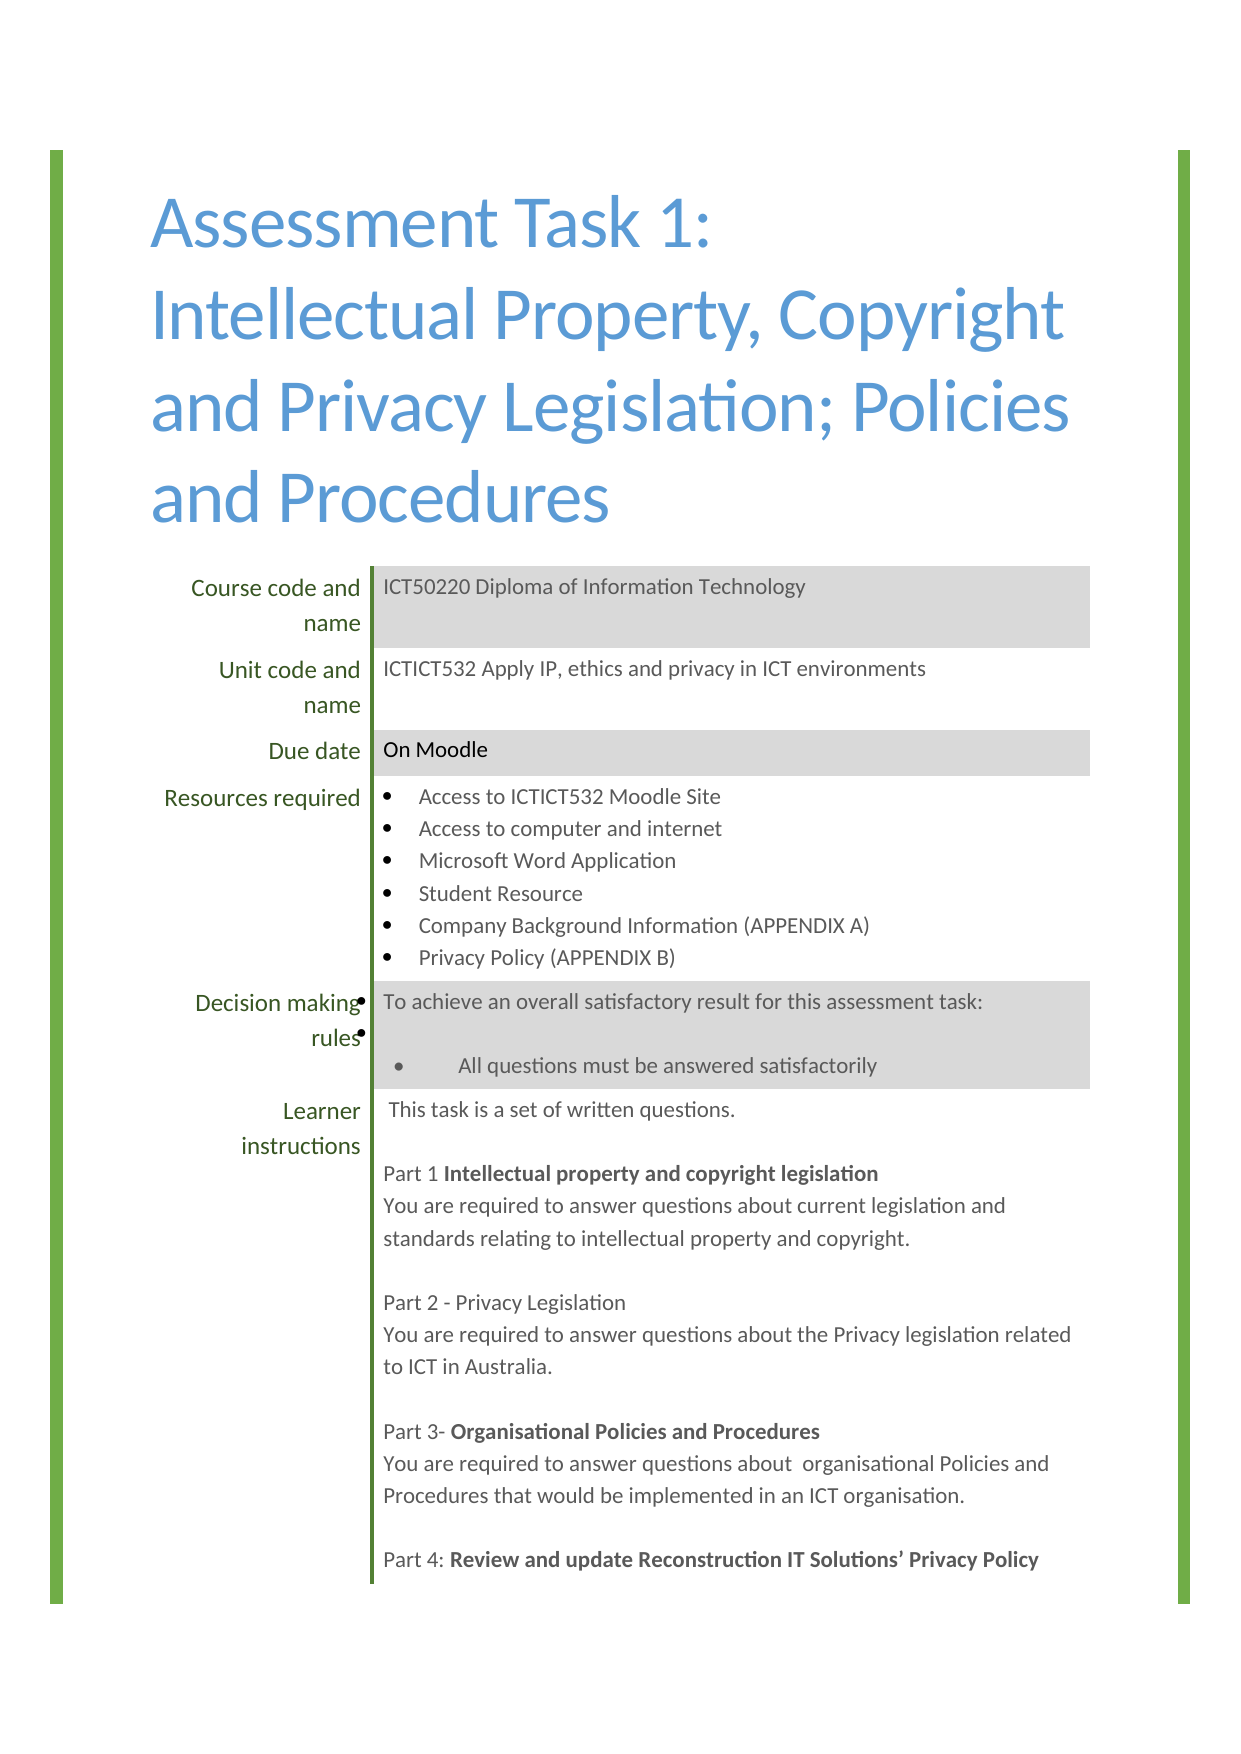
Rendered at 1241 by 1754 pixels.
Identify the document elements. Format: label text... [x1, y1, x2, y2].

table_cell To achieve an overall satisfactory result for this assessment task: • All questions must be answered satisfactorily [374, 981, 1090, 1089]
table_cell On Moodle [374, 730, 1090, 776]
table_cell Access to ICTICT532 Moodle Site Access to computer and internet Microsoft Word Application Student Resource Company Background Information (APPENDIX A) Privacy Policy (APPENDIX B) [374, 776, 1090, 981]
table_header Course code and name [150, 566, 370, 648]
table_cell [150, 1089, 370, 1583]
table_cell [374, 648, 1090, 729]
table_cell Resources required [150, 776, 370, 981]
table_cell Due date [150, 730, 370, 776]
title Intellectual Property, Copyright and Privacy Legislation; Policies and Procedures [150, 267, 1090, 541]
table_header [374, 566, 1090, 648]
table_cell Decision making rules [150, 981, 370, 1089]
table_cell Unit code and name [150, 648, 370, 729]
title Assessment Task 1: [150, 175, 1090, 267]
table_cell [374, 1089, 1090, 1583]
